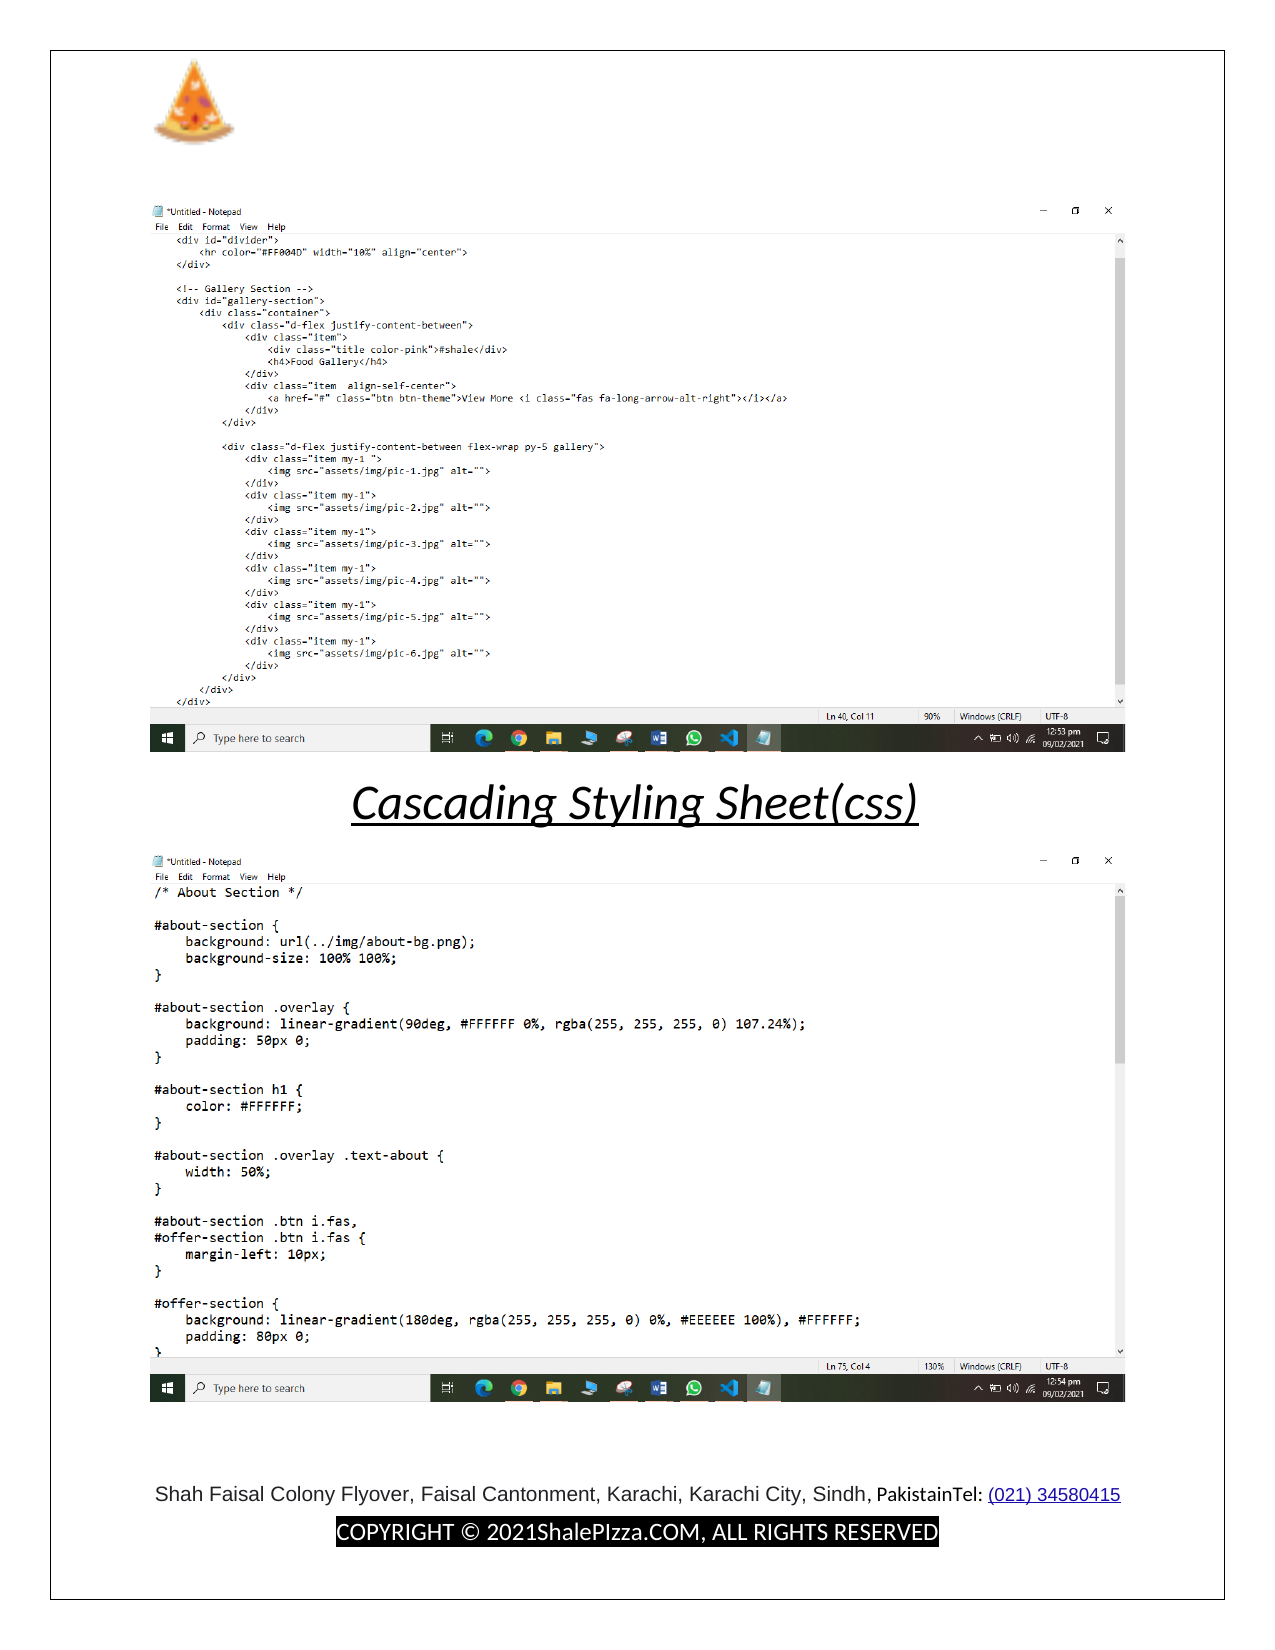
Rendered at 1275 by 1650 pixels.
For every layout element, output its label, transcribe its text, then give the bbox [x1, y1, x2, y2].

picture [150, 853, 1125, 1402]
picture [150, 58, 240, 148]
text Cascading Styling Sheet(css) [150, 771, 1125, 832]
picture [150, 203, 1125, 752]
